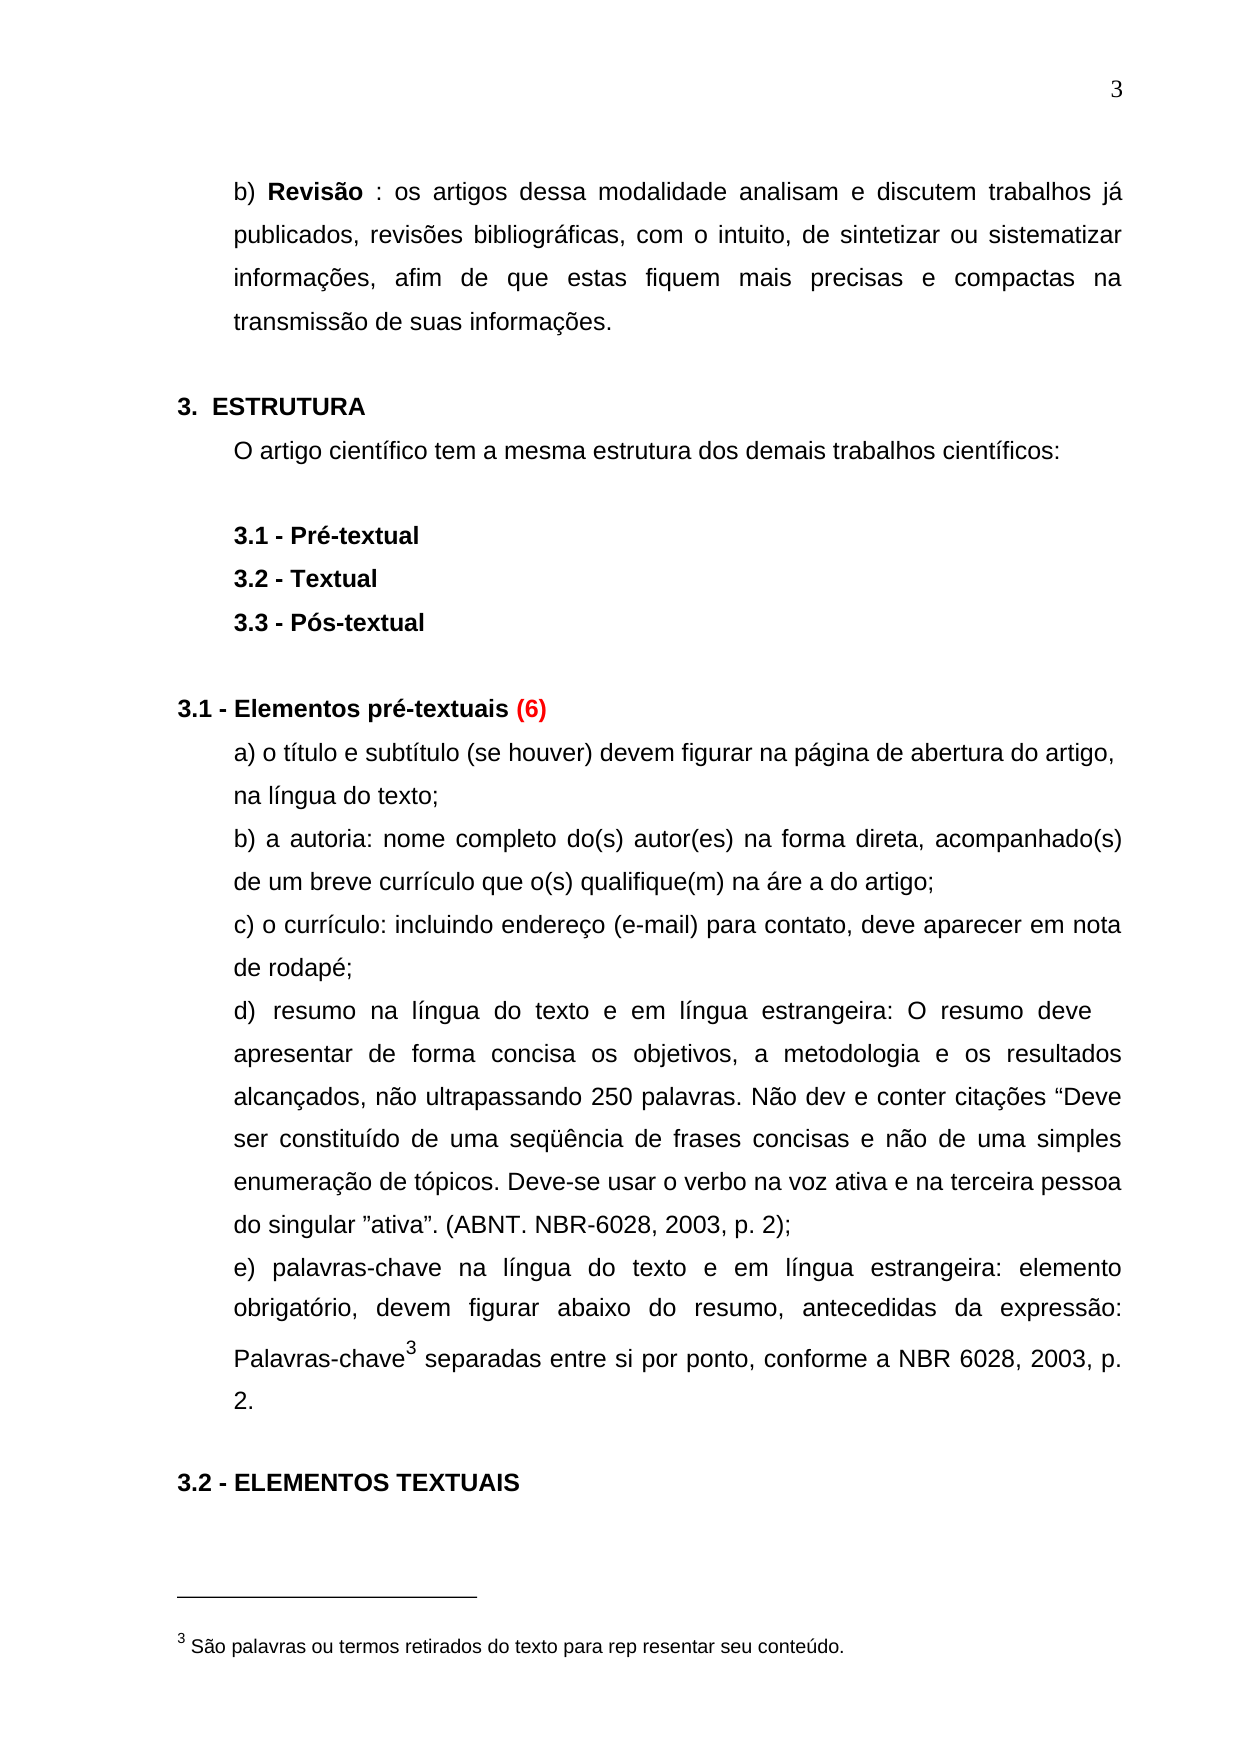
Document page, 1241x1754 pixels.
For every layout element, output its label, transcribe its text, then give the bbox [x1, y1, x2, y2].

list resumo na língua do texto e em língua estrangeira: O resumo deve [233, 996, 1123, 1024]
text 3 São palavras ou termos retirados do texto para rep resentar seu conteúdo. [177, 1630, 1123, 1659]
list - Pré-textual [233, 521, 1123, 550]
text b) Revisão : os artigos dessa modalidade analisam e discutem trabalhos já publicados, revisões bibliográficas, com o intuito, de sintetizar ou sistematizar informações, afim de que estas fiquem mais precisas e compactas na transmissão de suas informações. [233, 176, 1123, 335]
list - Pós-textual [233, 607, 1123, 636]
text e) palavras-chave na língua do texto e em língua estrangeira: elemento obrigatório, devem figurar abaixo do resumo, antecedidas da expressão: Palavras-chave3 separadas entre si por ponto, conforme a NBR 6028, 2003, p. 2. [233, 1253, 1123, 1414]
text na língua do texto; [233, 781, 1123, 809]
text 3. ESTRUTURA [177, 392, 1123, 421]
text 3.2 - ELEMENTOS TEXTUAIS [177, 1467, 1123, 1496]
text 3 [1110, 74, 1123, 103]
list o título e subtítulo (se houver) devem figurar na página de abertura do artigo, [233, 737, 1123, 766]
text apresentar de forma concisa os objetivos, a metodologia e os resultados alcançados, não ultrapassando 250 palavras. Não dev e conter citações “Deve ser constituído de uma seqüência de frases concisas e não de uma simples enumeração de tópicos. Deve-se usar o verbo na voz ativa e na terceira pessoa do singular ”ativa”. (ABNT. NBR-6028, 2003, p. 2); [233, 1039, 1123, 1239]
list - Textual [233, 564, 1123, 593]
list o currículo: incluindo endereço (e-mail) para contato, deve aparecer em nota de rodapé; [233, 910, 1123, 981]
text O artigo científico tem a mesma estrutura dos demais trabalhos científicos: [233, 436, 1123, 465]
list a autoria: nome completo do(s) autor(es) na forma direta, acompanhado(s) de um breve currículo que o(s) qualifique(m) na áre a do artigo; [233, 824, 1123, 896]
list - Elementos pré-textuais (6) [177, 694, 1123, 722]
